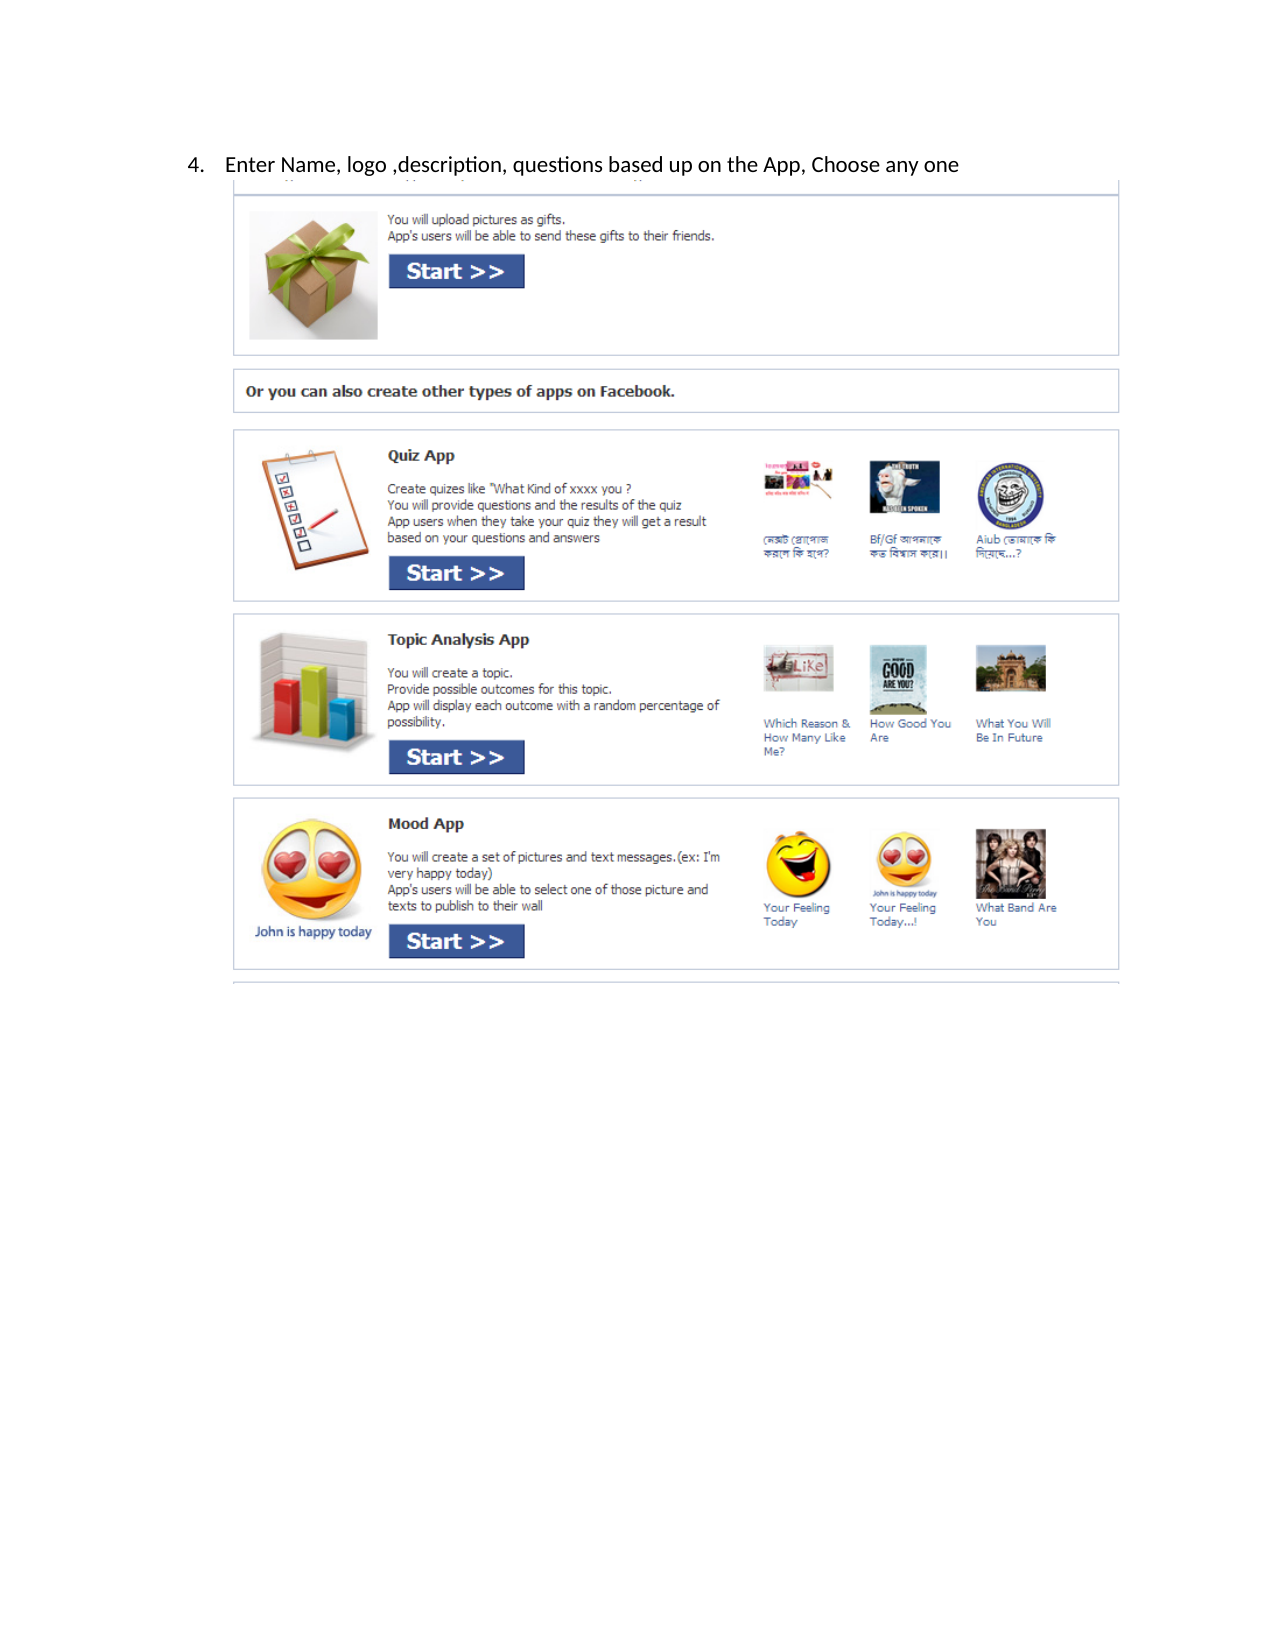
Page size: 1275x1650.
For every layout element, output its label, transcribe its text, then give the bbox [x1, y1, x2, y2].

picture [225, 180, 1200, 984]
